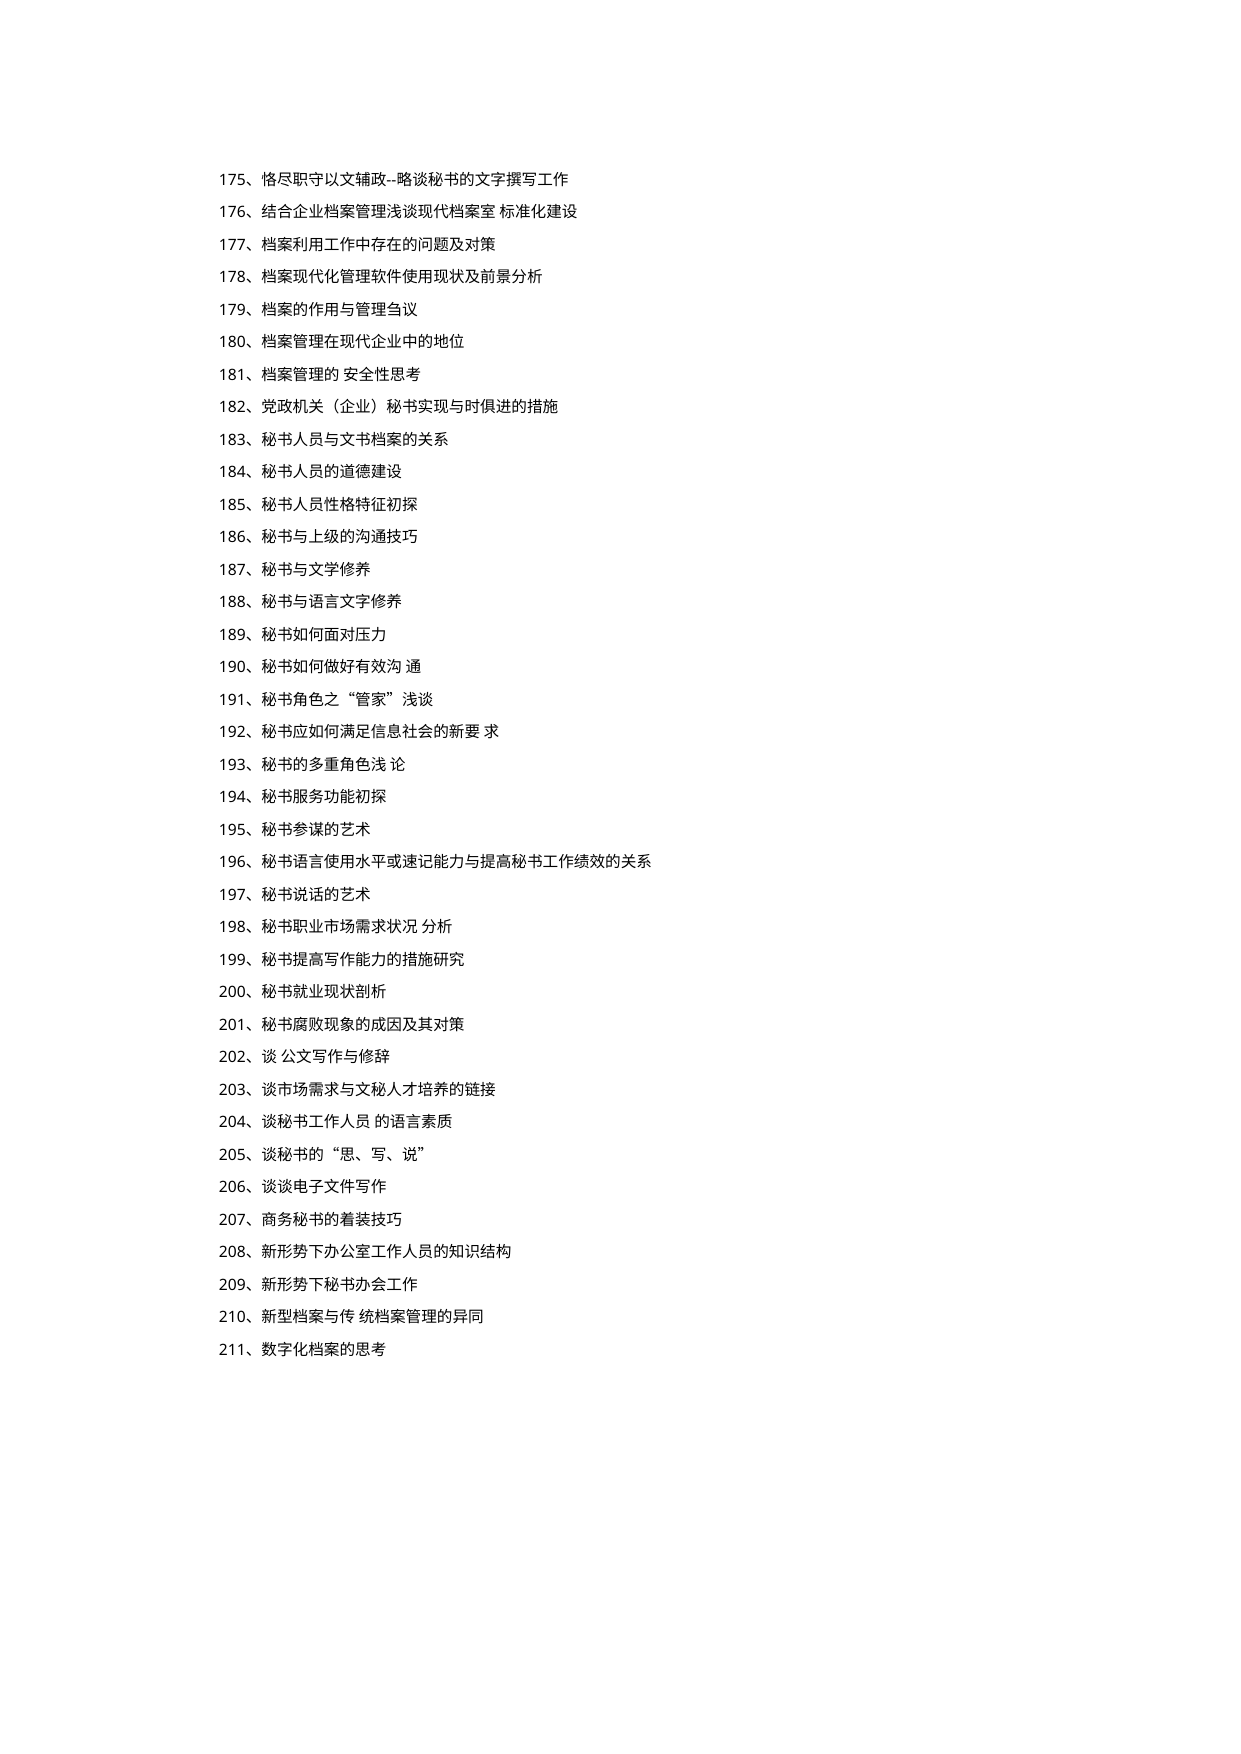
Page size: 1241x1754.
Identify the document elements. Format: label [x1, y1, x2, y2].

text [187, 162, 1053, 1364]
